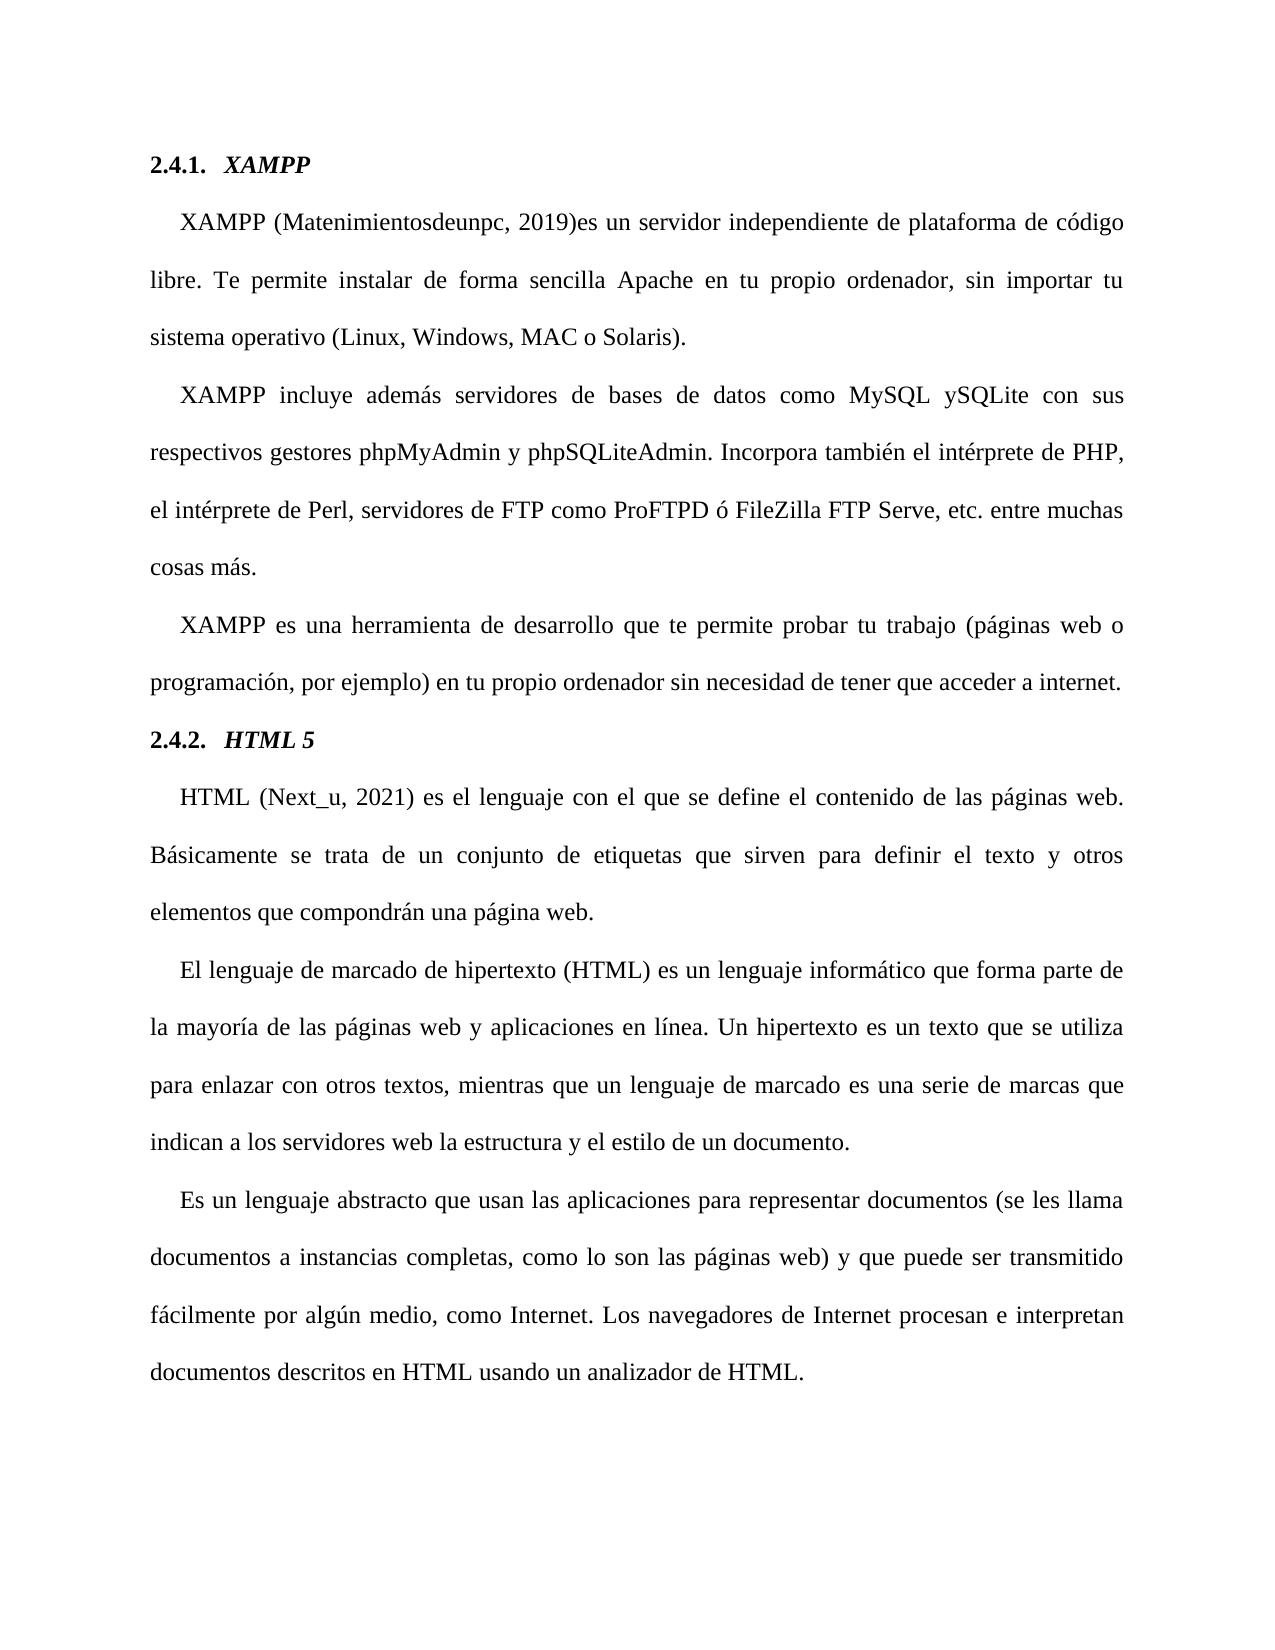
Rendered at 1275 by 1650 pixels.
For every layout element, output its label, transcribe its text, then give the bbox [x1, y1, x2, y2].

text HTML es el lenguaje con el que se define el contenido de las páginas web. Básicamente se trata de un conjunto de etiquetas que sirven para definir el texto y otros elementos que compondrán una página web. [150, 782, 1125, 926]
text El lenguaje de marcado de hipertexto (HTML) es un lenguaje informático que forma parte de la mayoría de las páginas web y aplicaciones en línea. Un hipertexto es un texto que se utiliza para enlazar con otros textos, mientras que un lenguaje de marcado es una serie de marcas que indican a los servidores web la estructura y el estilo de un documento. [150, 955, 1125, 1156]
subtitle XAMPP [150, 150, 1125, 179]
text XAMPP incluye además servidores de bases de datos como MySQL ySQLite con sus respectivos gestores phpMyAdmin y phpSQLiteAdmin. Incorpora también el intérprete de PHP, el intérprete de Perl, servidores de FTP como ProFTPD ó FileZilla FTP Serve, etc. entre muchas cosas más. [150, 380, 1125, 581]
text XAMPP es una herramienta de desarrollo que te permite probar tu trabajo (páginas web o programación, por ejemplo) en tu propio ordenador sin necesidad de tener que acceder a internet. [150, 610, 1125, 696]
subtitle HTML 5 [150, 725, 1125, 754]
text XAMPP es un servidor independiente de plataforma de código libre. Te permite instalar de forma sencilla Apache en tu propio ordenador, sin importar tu sistema operativo (Linux, Windows, MAC o Solaris). [150, 207, 1125, 351]
text Es un lenguaje abstracto que usan las aplicaciones para representar documentos (se les llama documentos a instancias completas, como lo son las páginas web) y que puede ser transmitido fácilmente por algún medio, como Internet. Los navegadores de Internet procesan e interpretan documentos descritos en HTML usando un analizador de HTML. [150, 1185, 1125, 1386]
